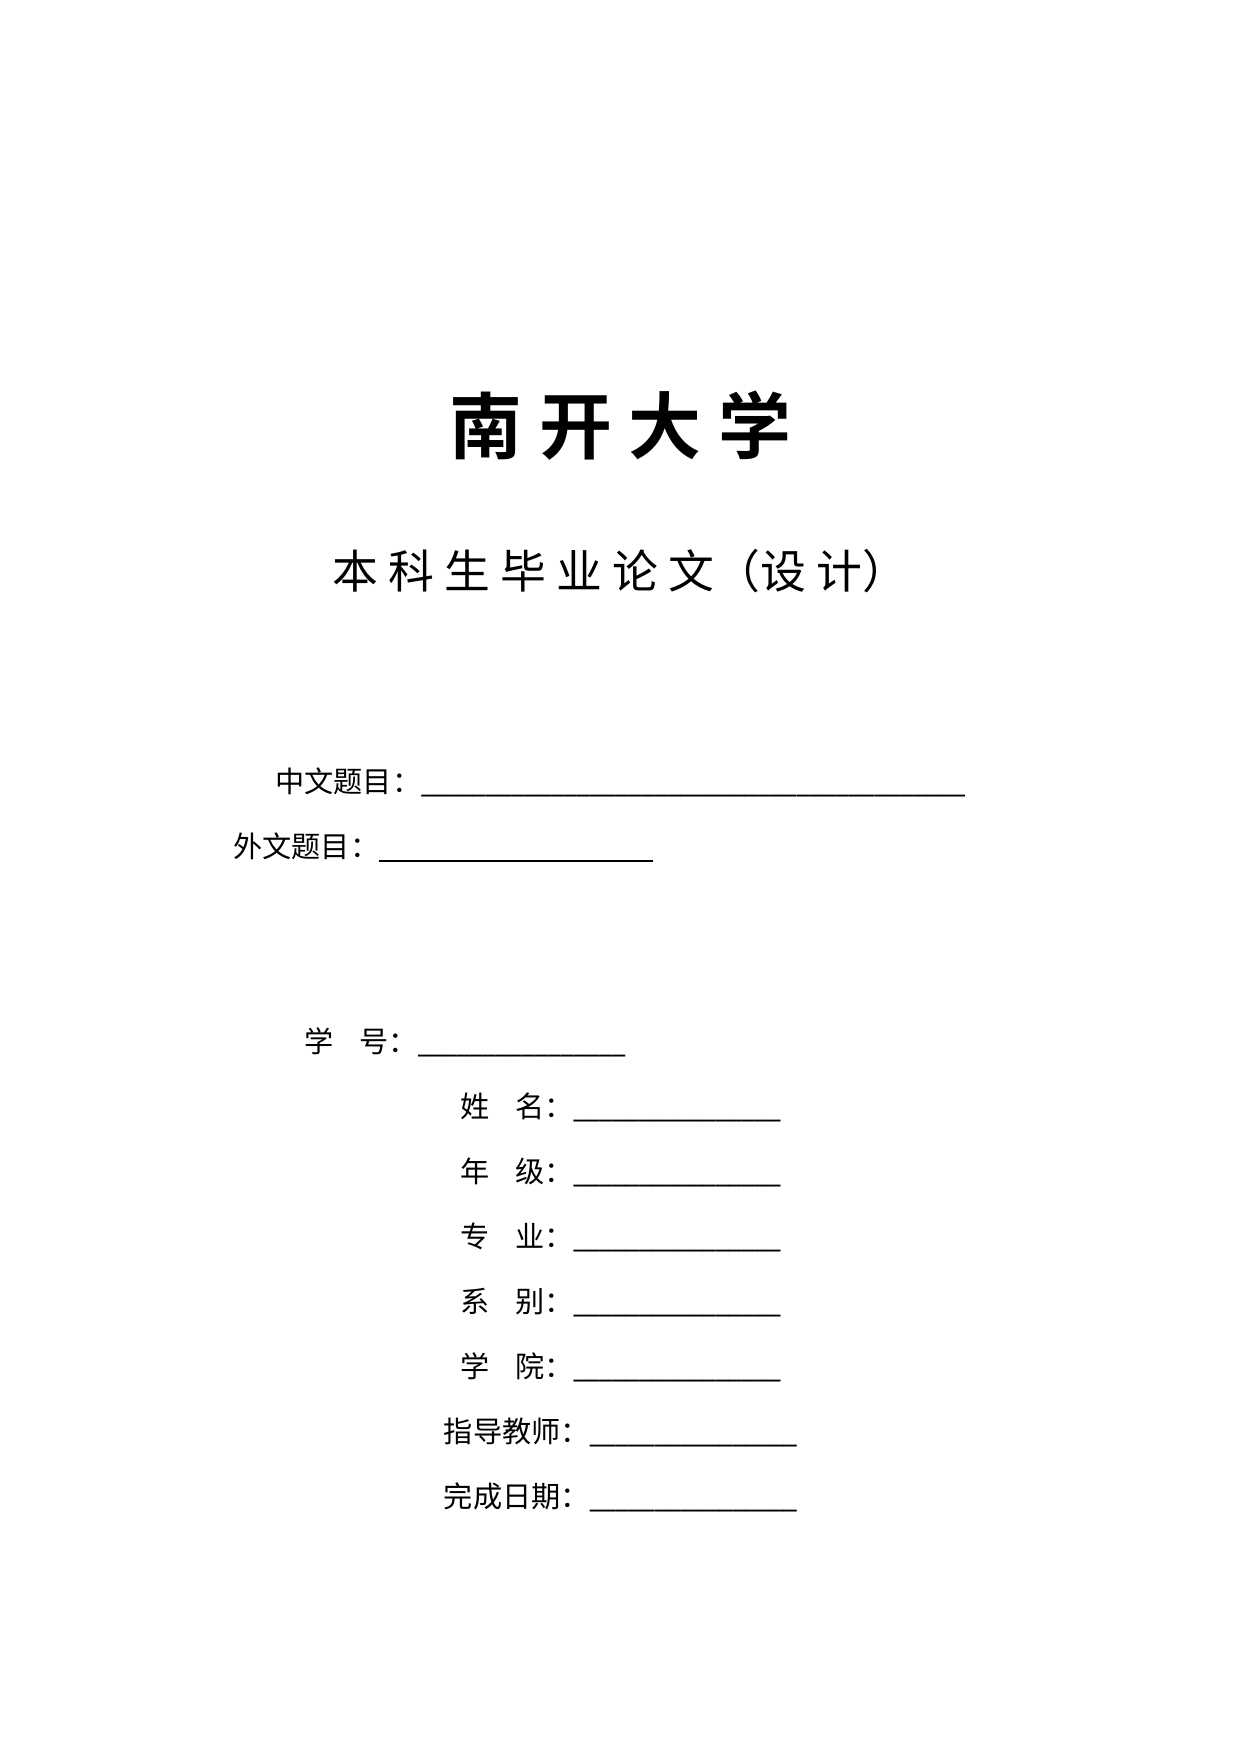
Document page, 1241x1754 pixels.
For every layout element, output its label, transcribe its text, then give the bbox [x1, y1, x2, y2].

text 专 业：________________ [187, 1202, 1053, 1267]
text 系 别：________________ [187, 1267, 1053, 1332]
text 学 号：________________ [187, 1007, 1053, 1072]
text 中文题目：__________________________________________ [187, 747, 1053, 812]
text 姓 名：________________ [187, 1072, 1053, 1137]
text 南 开 大 学 [187, 357, 1053, 487]
text 指导教师：________________ [187, 1397, 1053, 1462]
text 学 院：________________ [187, 1332, 1053, 1397]
text 本 科 生 毕 业 论 文（设 计） [187, 519, 1053, 617]
text 年 级：________________ [187, 1137, 1053, 1202]
text 完成日期：________________ [187, 1462, 1053, 1527]
text 外文题目： [187, 812, 1053, 877]
